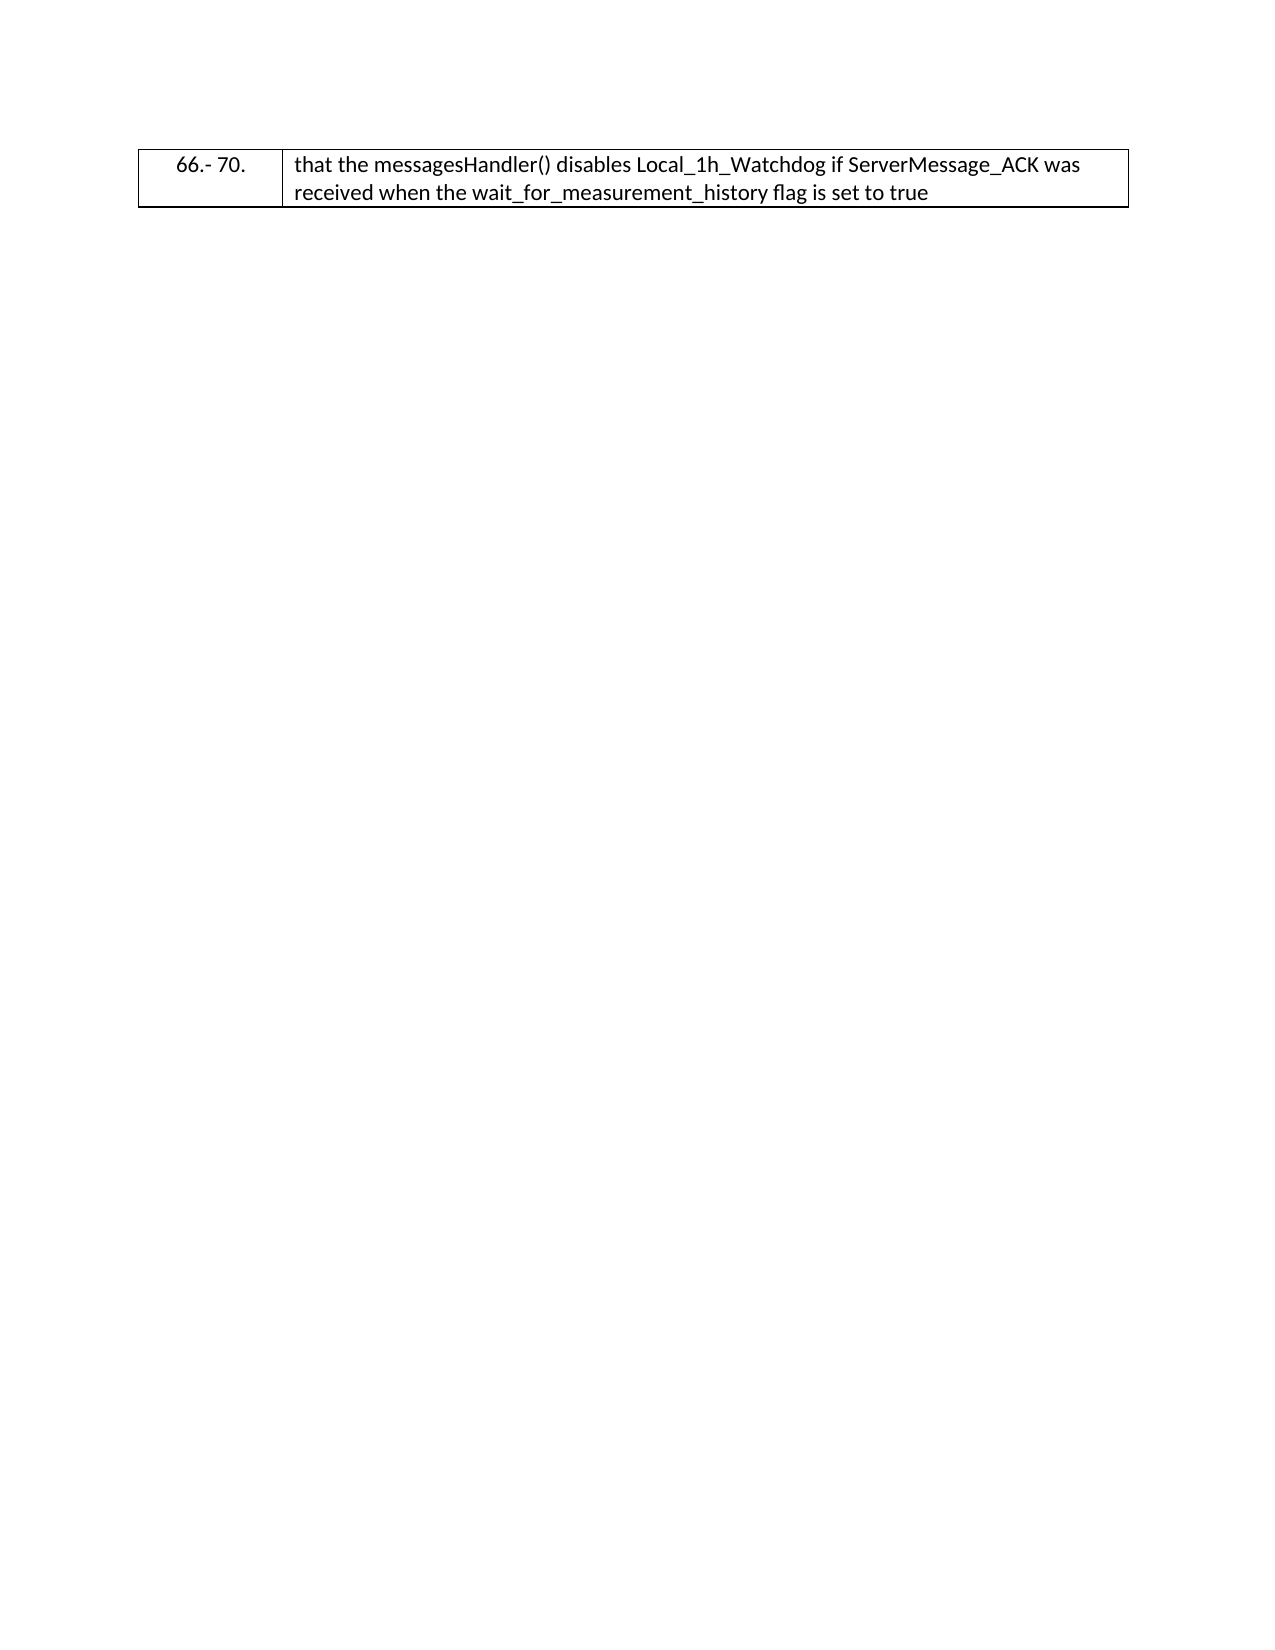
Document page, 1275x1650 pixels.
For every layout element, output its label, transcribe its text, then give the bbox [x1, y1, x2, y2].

table_cell 9.-10.-11.-12.-18.-64.-66.- 70. [139, 150, 282, 206]
